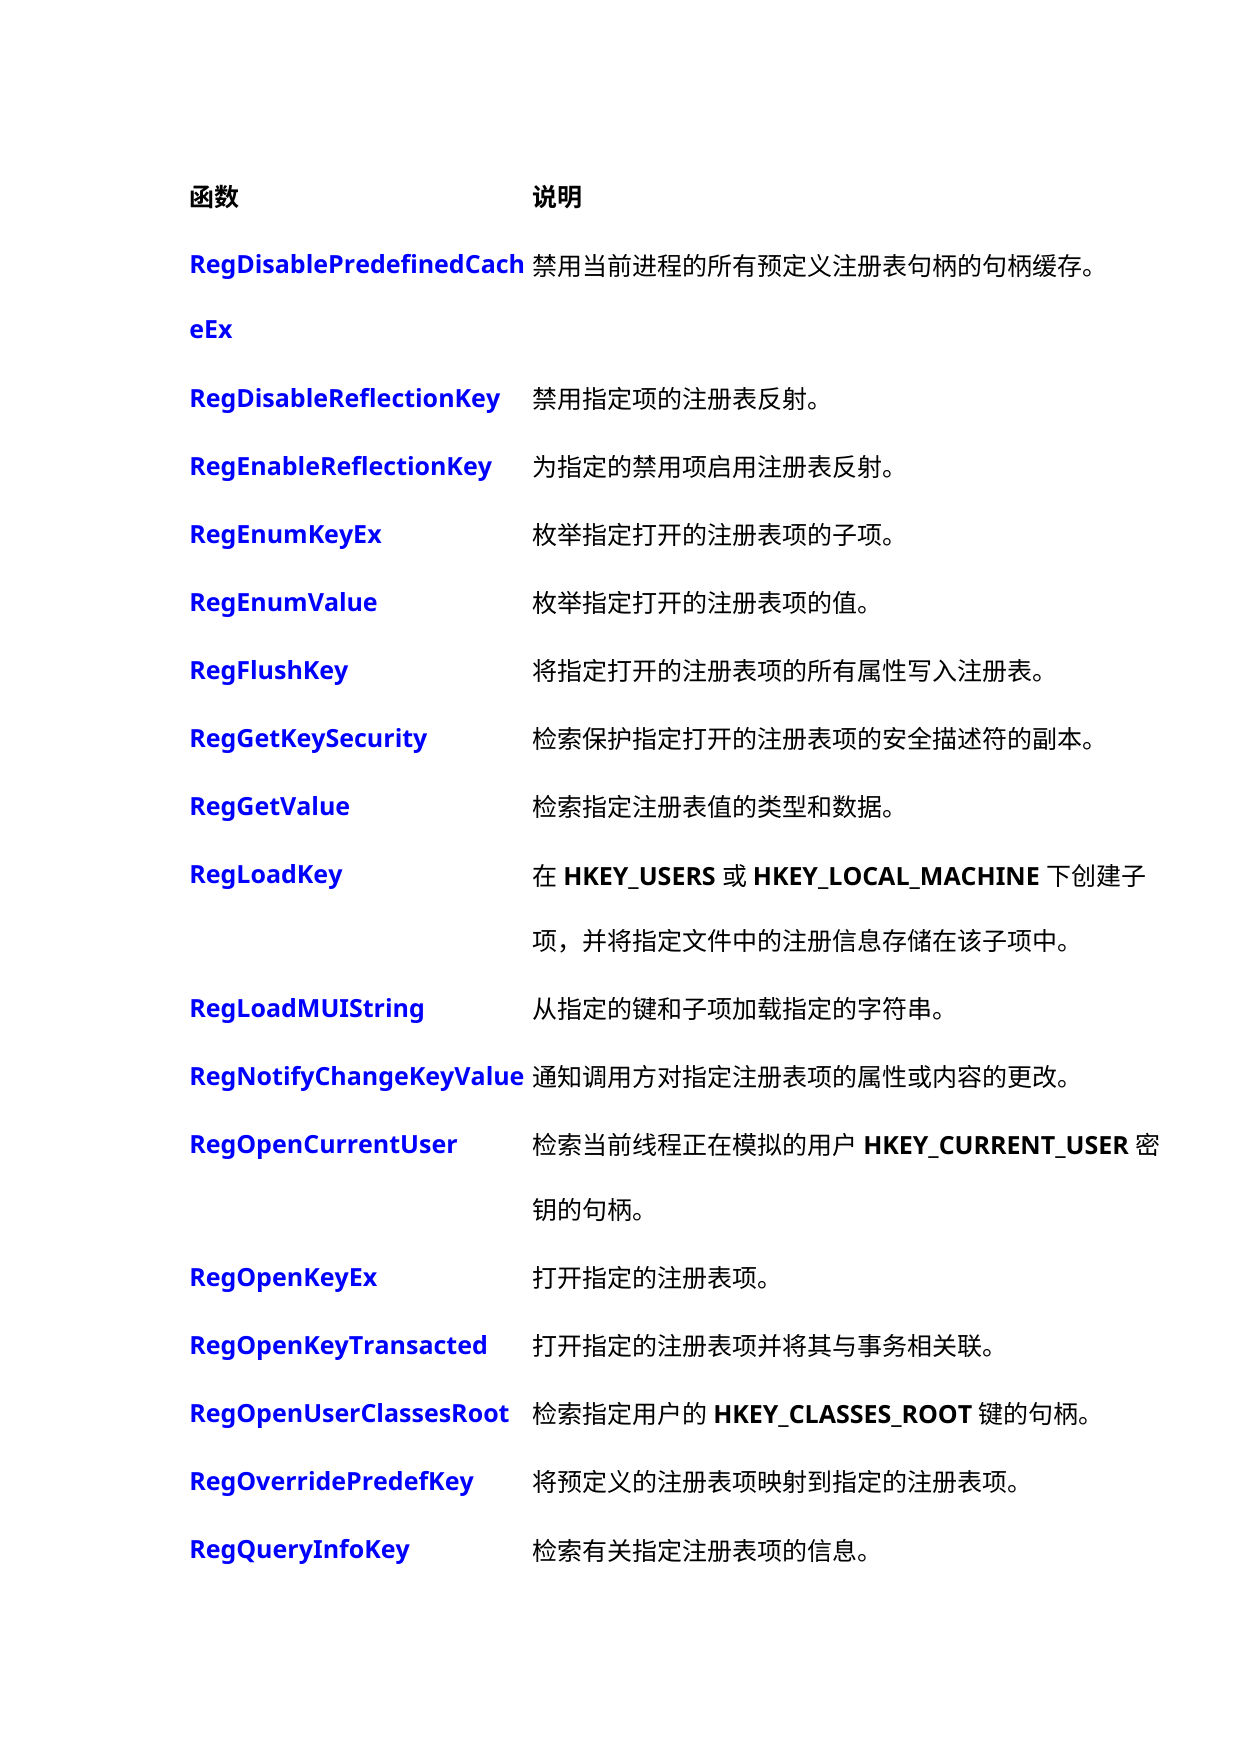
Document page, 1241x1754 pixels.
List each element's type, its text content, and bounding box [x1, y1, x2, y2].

table_cell RegFlushKey [188, 636, 531, 704]
table_cell 枚举指定打开的注册表项的子项。 [531, 500, 1162, 568]
table_cell RegOpenKeyTransacted [188, 1311, 531, 1379]
table_cell 检索当前线程正在模拟的用户 HKEY_CURRENT_USER 密钥的句柄。 [531, 1110, 1162, 1243]
table_cell 检索指定注册表值的类型和数据。 [531, 772, 1162, 840]
table_cell RegNotifyChangeKeyValue [188, 1041, 531, 1109]
table_cell RegGetKeySecurity [188, 704, 531, 772]
table_cell RegOpenCurrentUser [188, 1110, 531, 1243]
table_cell 禁用当前进程的所有预定义注册表句柄的句柄缓存。 [531, 230, 1162, 363]
table_cell RegLoadMUIString [188, 973, 531, 1041]
table_cell 打开指定的注册表项。 [531, 1243, 1162, 1311]
table_cell RegEnableReflectionKey [188, 431, 531, 499]
table_cell RegDisablePredefinedCacheEx [188, 230, 531, 363]
table_cell RegEnumValue [188, 568, 531, 636]
table_cell RegOverridePredefKey [188, 1447, 531, 1515]
table_cell 枚举指定打开的注册表项的值。 [531, 568, 1162, 636]
table_cell RegDisableReflectionKey [188, 363, 531, 431]
table_cell RegOpenUserClassesRoot [188, 1379, 531, 1447]
table_cell 检索有关指定注册表项的信息。 [531, 1515, 1162, 1583]
table_cell 通知调用方对指定注册表项的属性或内容的更改。 [531, 1041, 1162, 1109]
table_cell 检索保护指定打开的注册表项的安全描述符的副本。 [531, 704, 1162, 772]
table_header 函数 [188, 162, 531, 230]
table_header 说明 [531, 162, 1162, 230]
table_cell 在 HKEY_USERS 或 HKEY_LOCAL_MACHINE 下创建子项，并将指定文件中的注册信息存储在该子项中。 [531, 840, 1162, 973]
table_cell 禁用指定项的注册表反射。 [531, 363, 1162, 431]
table_cell 将指定打开的注册表项的所有属性写入注册表。 [531, 636, 1162, 704]
table_cell RegOpenKeyEx [188, 1243, 531, 1311]
table_cell RegGetValue [188, 772, 531, 840]
table_cell 从指定的键和子项加载指定的字符串。 [531, 973, 1162, 1041]
table_cell RegQueryInfoKey [188, 1515, 531, 1583]
table_cell RegLoadKey [188, 840, 531, 973]
table_cell 打开指定的注册表项并将其与事务相关联。 [531, 1311, 1162, 1379]
table_cell 将预定义的注册表项映射到指定的注册表项。 [531, 1447, 1162, 1515]
table_cell 为指定的禁用项启用注册表反射。 [531, 431, 1162, 499]
table_cell RegEnumKeyEx [188, 500, 531, 568]
table_cell 检索指定用户的 HKEY_CLASSES_ROOT 键的句柄。 [531, 1379, 1162, 1447]
